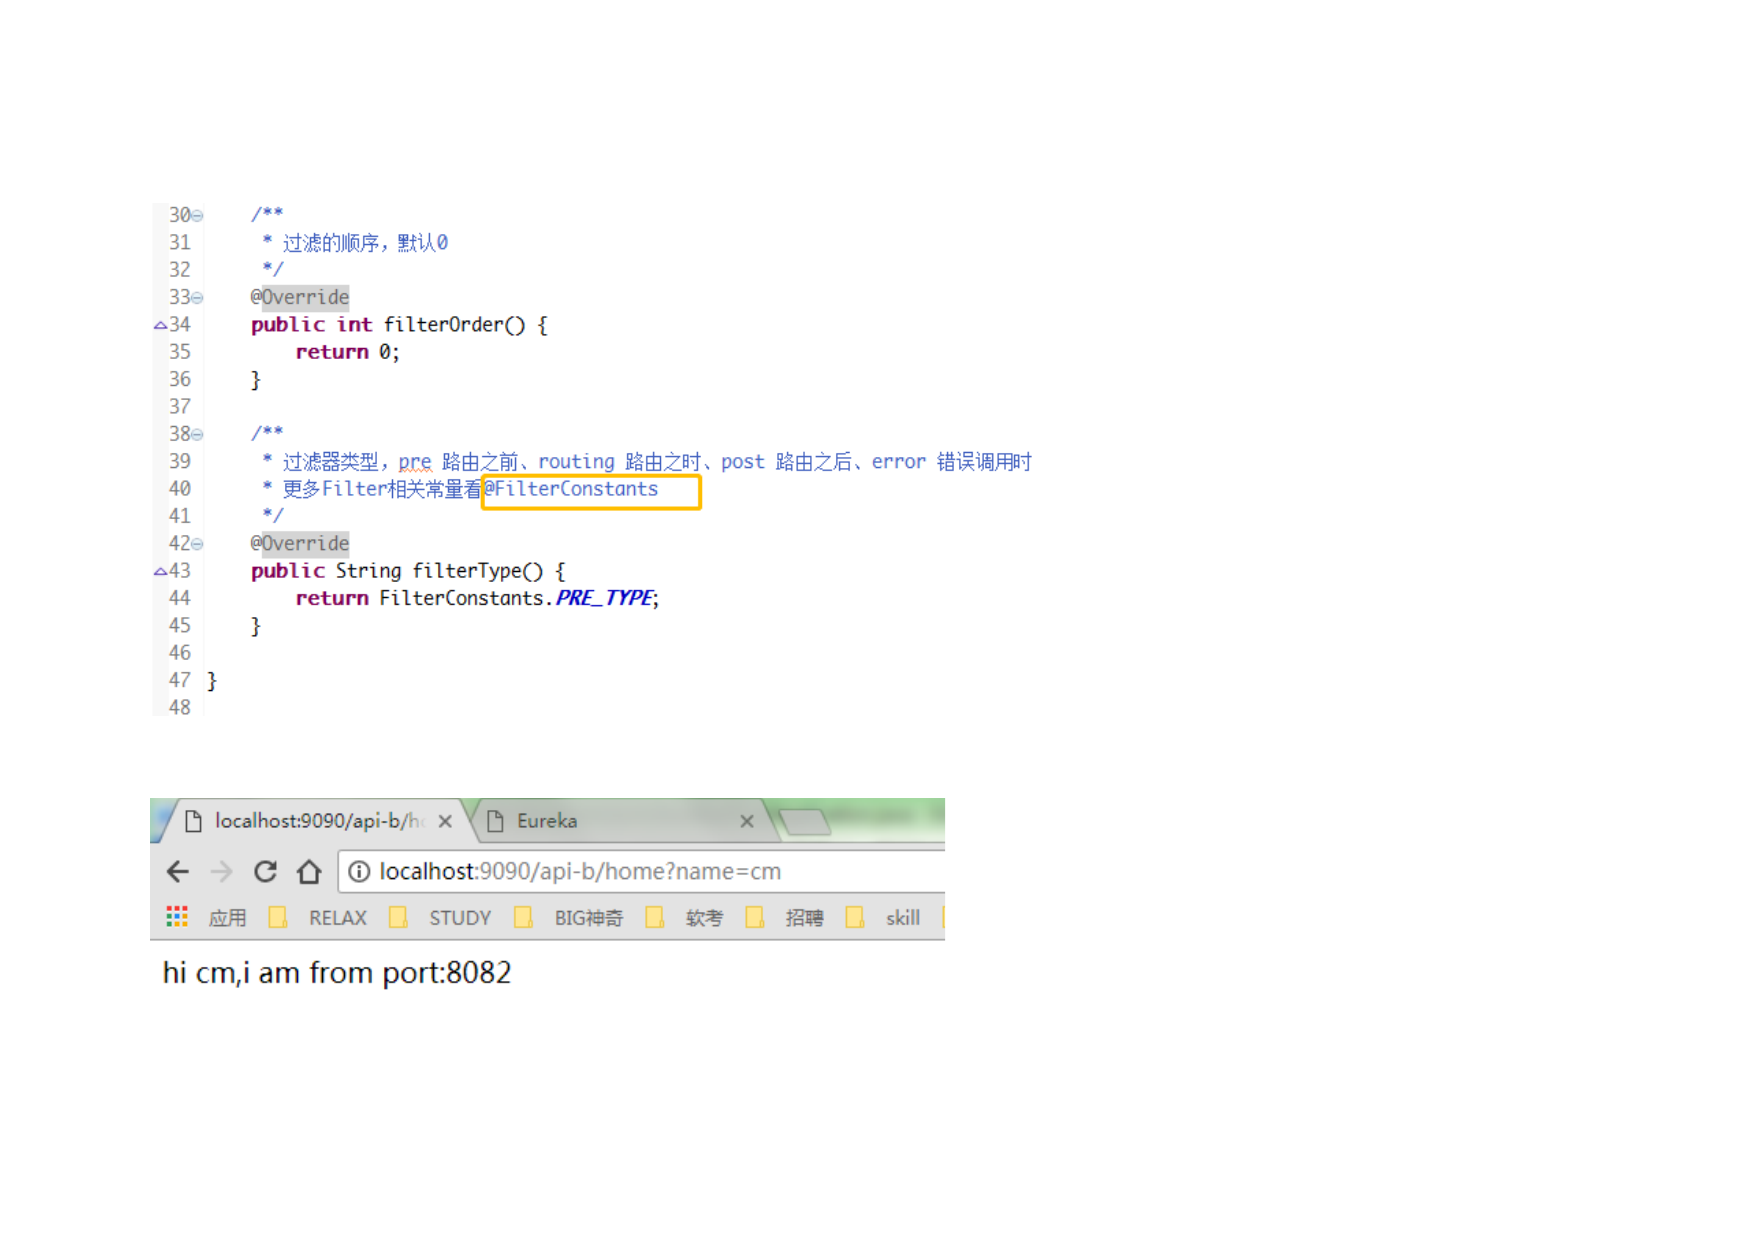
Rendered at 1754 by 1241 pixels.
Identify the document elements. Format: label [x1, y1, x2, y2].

picture [150, 798, 946, 1035]
picture [150, 203, 1050, 716]
